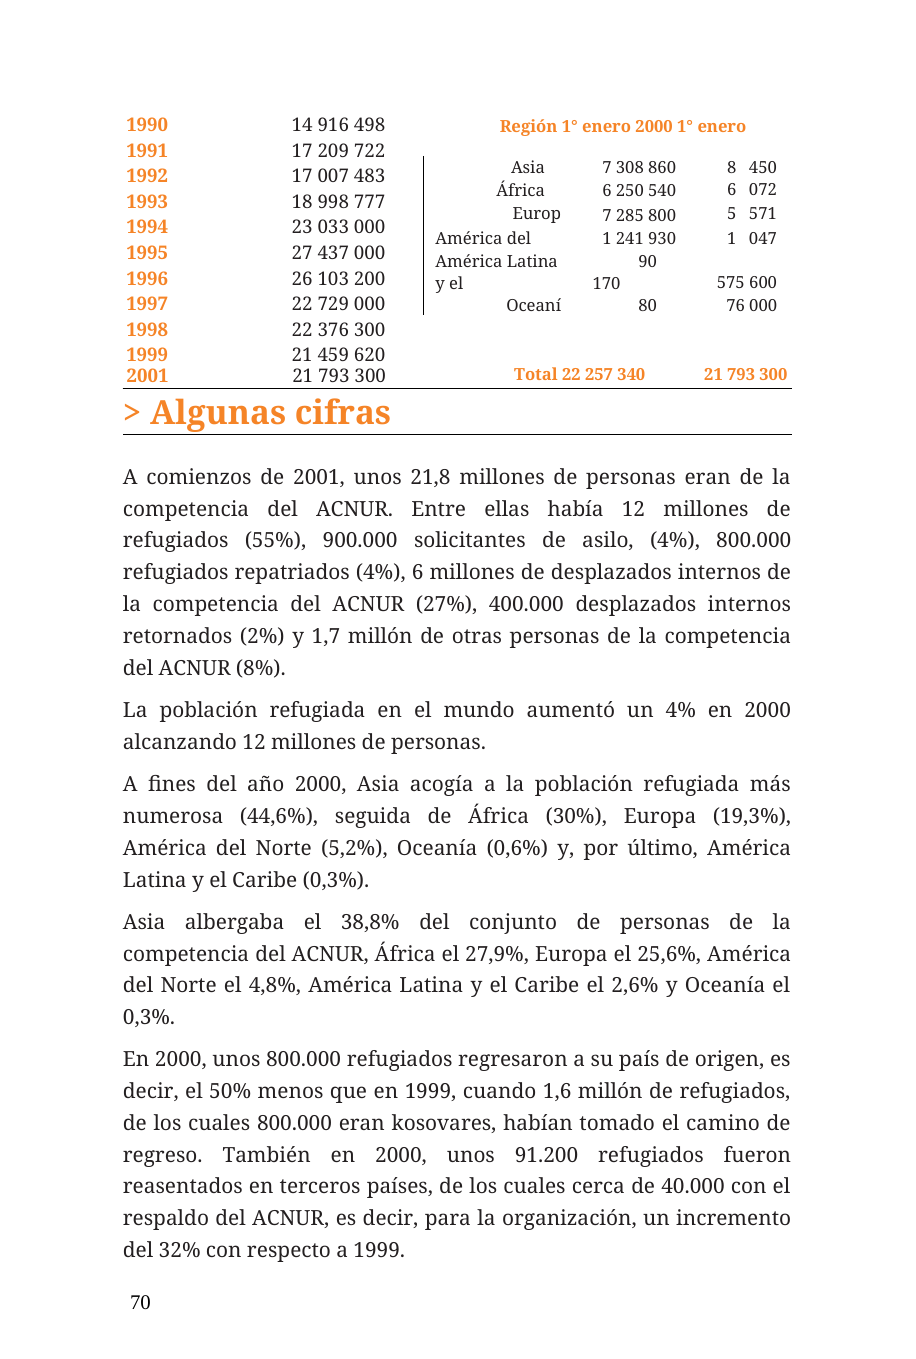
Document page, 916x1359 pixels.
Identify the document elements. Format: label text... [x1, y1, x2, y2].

text A comienzos de 2001, unos 21,8 millones de personas eran de la competencia del ACNUR. Entre ellas había 12 millones de refugiados (55%), 900.000 solicitantes de asilo, (4%), 800.000 refugiados repatriados (4%), 6 millones de desplazados internos de la competencia del ACNUR (27%), 400.000 desplazados internos retornados (2%) y 1,7 millón de otras personas de la competencia del ACNUR (8%). [123, 462, 792, 681]
text A fines del año 2000, Asia acogía a la población refugiada más numerosa (44,6%), seguida de África (30%), Europa (19,3%), América del Norte (5,2%), Oceanía (0,6%) y, por último, América Latina y el Caribe (0,3%). [123, 769, 792, 893]
text En 2000, unos 800.000 refugiados regresaron a su país de origen, es decir, el 50% menos que en 1999, cuando 1,6 millón de refugiados, de los cuales 800.000 eran kosovares, habían tomado el camino de regreso. También en 2000, unos 91.200 refugiados fueron reasentados en terceros países, de los cuales cerca de 40.000 con el respaldo del ACNUR, es decir, para la organización, un incremento del 32% con respecto a 1999. [123, 1044, 792, 1263]
text La población refugiada en el mundo aumentó un 4% en 2000 alcanzando 12 millones de personas. [123, 695, 792, 755]
text > Algunas cifras [123, 389, 792, 434]
text Asia albergaba el 38,8% del conjunto de personas de la competencia del ACNUR, África el 27,9%, Europa el 25,6%, América del Norte el 4,8%, América Latina y el Caribe el 2,6% y Oceanía el 0,3%. [123, 907, 792, 1031]
